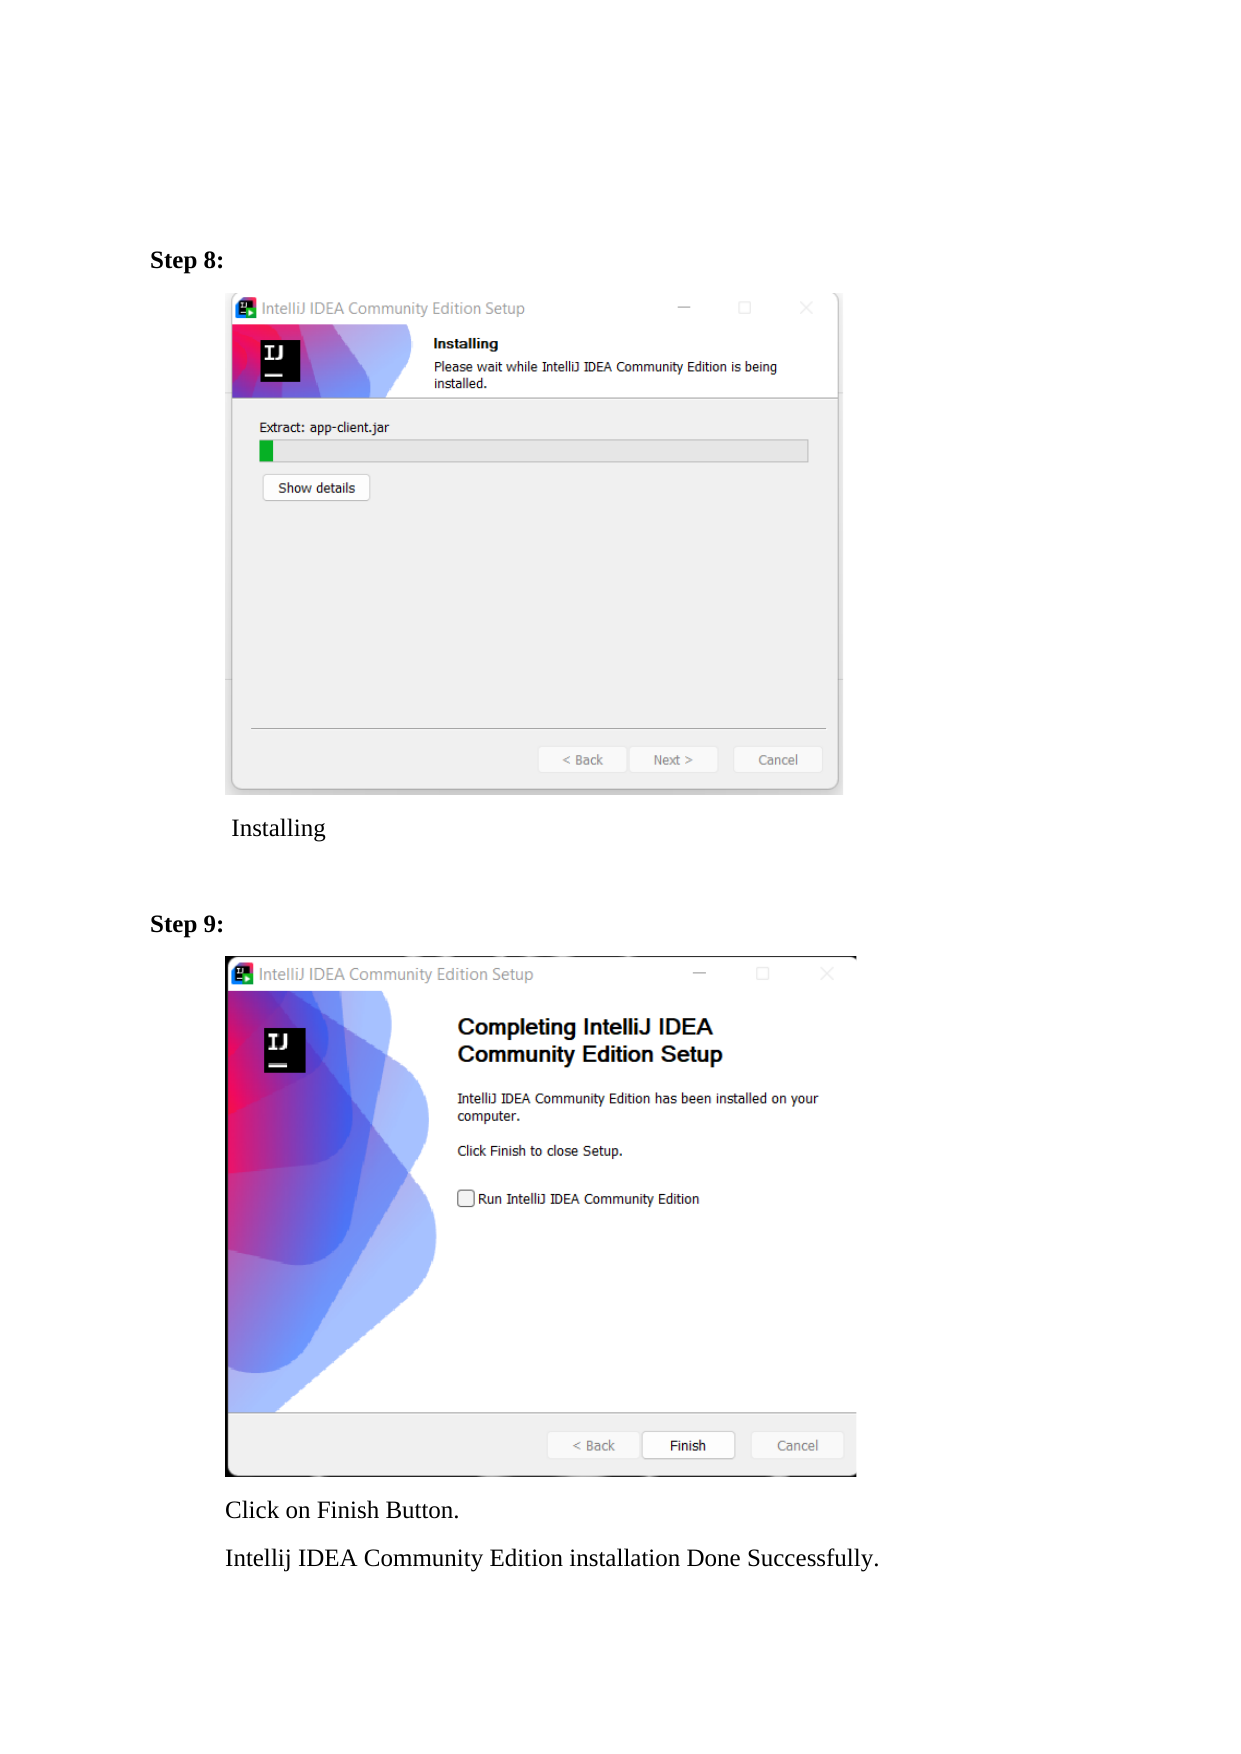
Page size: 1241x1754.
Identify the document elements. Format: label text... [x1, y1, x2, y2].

picture [225, 956, 857, 1477]
picture [225, 293, 844, 795]
text Installing [225, 813, 1090, 842]
text Click on Finish Button. [150, 1495, 1090, 1524]
text Step 9: [150, 909, 1090, 937]
text Step 8: [150, 245, 1090, 274]
text Intellij IDEA Community Edition installation Done Successfully. [150, 1543, 1090, 1572]
